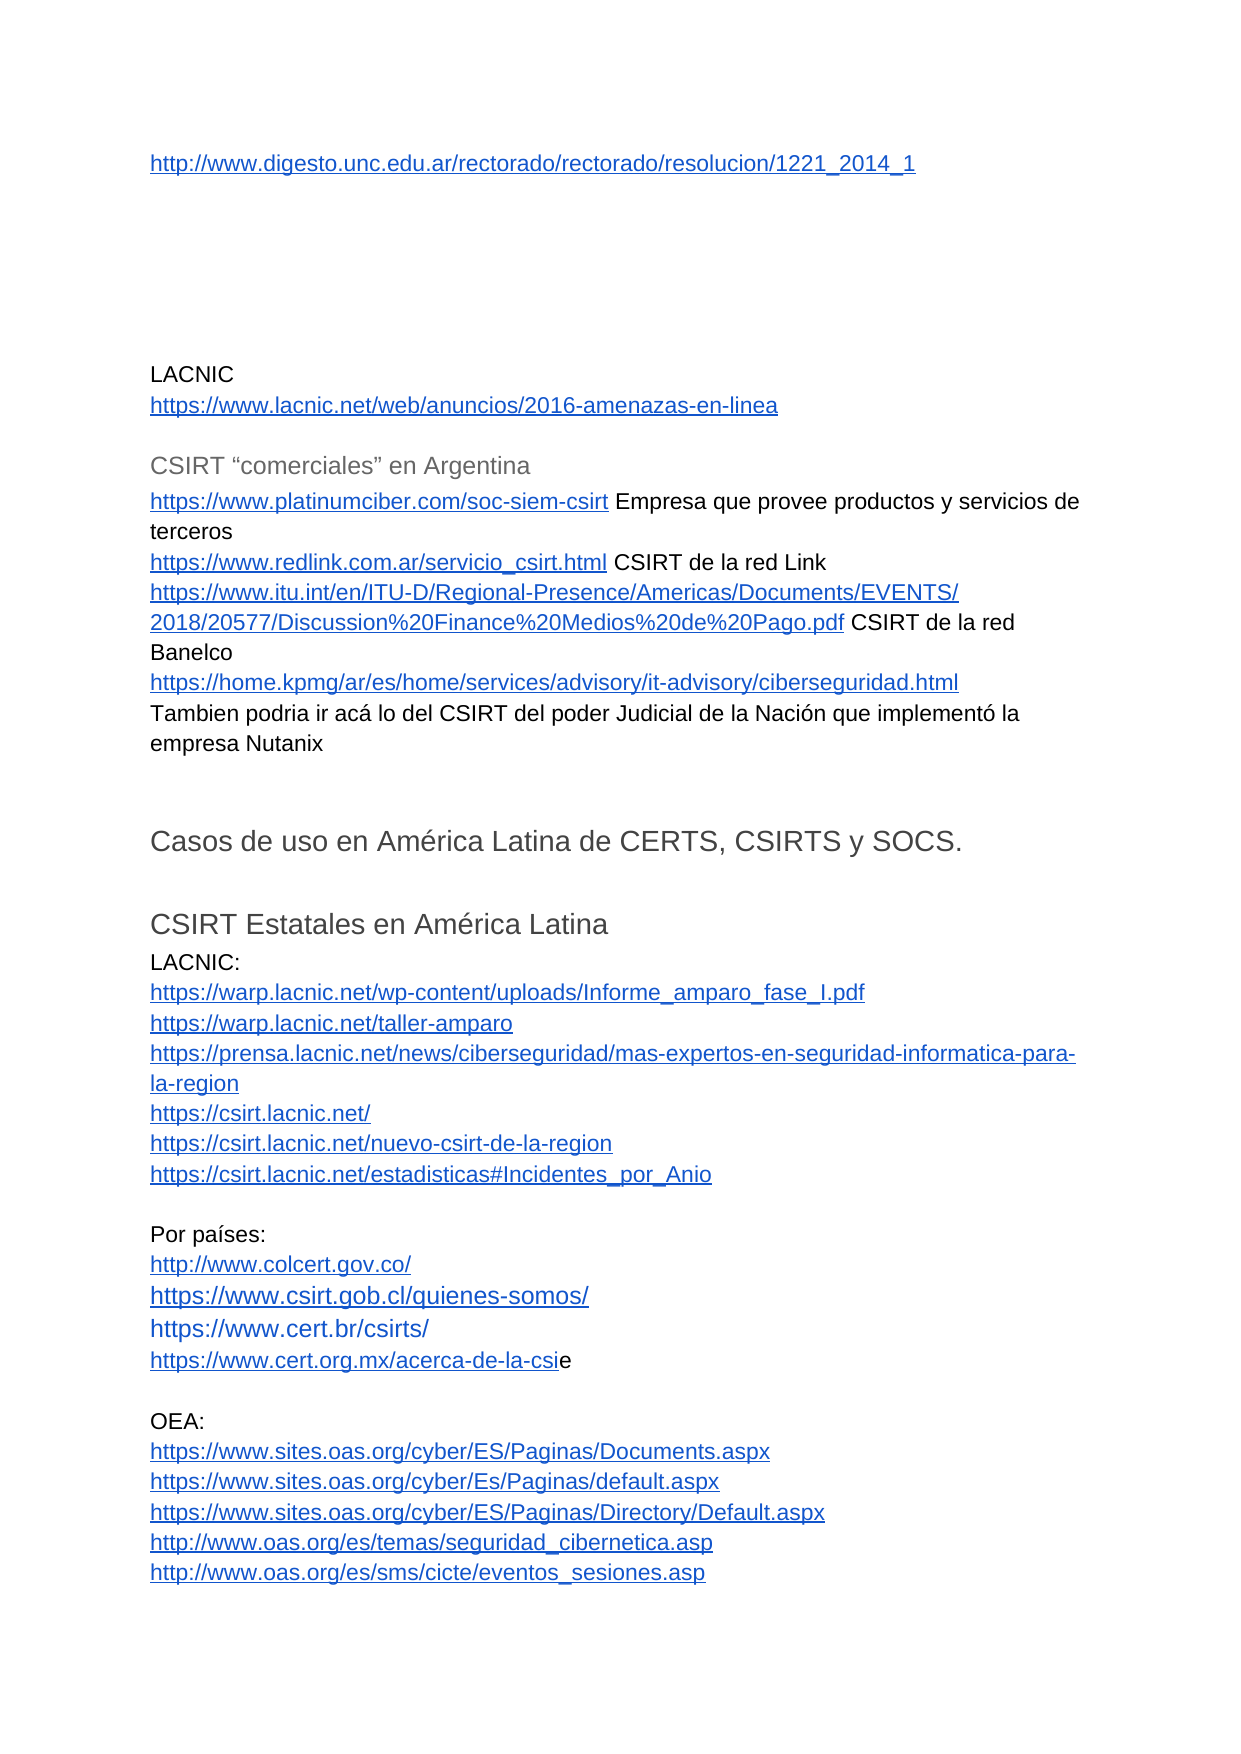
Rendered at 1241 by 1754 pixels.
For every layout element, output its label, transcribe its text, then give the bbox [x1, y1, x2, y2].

text https://www.cert.br/csirts/ [150, 1314, 1090, 1343]
subtitle Casos de uso en América Latina de CERTS, CSIRTS y SOCS. [150, 823, 1090, 857]
text https://warp.lacnic.net/wp-content/uploads/Informe_amparo_fase_I.pdf [150, 979, 1090, 1006]
text https://prensa.lacnic.net/news/ciberseguridad/mas-expertos-en-seguridad-informatica-para-la-region [150, 1040, 1090, 1096]
text https://www.csirt.gob.cl/quienes-somos/ [150, 1281, 1090, 1310]
subtitle CSIRT Estatales en América Latina [150, 907, 1090, 941]
text https://www.redlink.com.ar/servicio_csirt.html CSIRT de la red Link [150, 548, 1090, 575]
text https://www.itu.int/en/ITU-D/Regional-Presence/Americas/Documents/EVENTS/2018/20577/Discussion%20Finance%20Medios%20de%20Pago.pdf CSIRT de la red Banelco [150, 579, 1090, 666]
subtitle CSIRT “comerciales” en Argentina [150, 451, 1090, 480]
text http://www.oas.org/es/sms/cicte/eventos_sesiones.asp [150, 1559, 1090, 1585]
text https://www.platinumciber.com/soc-siem-csirt Empresa que provee productos y servicios de terceros [150, 488, 1090, 545]
text http://www.colcert.gov.co/ [150, 1251, 1090, 1277]
text https://www.sites.oas.org/cyber/ES/Paginas/Directory/Default.aspx [150, 1498, 1090, 1525]
text https://csirt.lacnic.net/ [150, 1100, 1090, 1126]
text https://www.lacnic.net/web/anuncios/2016-amenazas-en-linea [150, 392, 1090, 418]
text https://www.sites.oas.org/cyber/ES/Paginas/Documents.aspx [150, 1438, 1090, 1464]
text http://www.digesto.unc.edu.ar/rectorado/rectorado/resolucion/1221_2014_1 [150, 150, 1090, 176]
text https://www.cert.org.mx/acerca-de-la-csie [150, 1347, 1090, 1374]
text LACNIC: [150, 949, 1090, 975]
text Tambien podria ir acá lo del CSIRT del poder Judicial de la Nación que implementó la empresa Nutanix [150, 699, 1090, 756]
text OEA: [150, 1408, 1090, 1434]
text https://warp.lacnic.net/taller-amparo [150, 1009, 1090, 1036]
text LACNIC [150, 361, 1090, 388]
text https://csirt.lacnic.net/nuevo-csirt-de-la-region [150, 1130, 1090, 1157]
text https://csirt.lacnic.net/estadisticas#Incidentes_por_Anio [150, 1161, 1090, 1187]
text https://www.sites.oas.org/cyber/Es/Paginas/default.aspx [150, 1468, 1090, 1494]
text Por países: [150, 1221, 1090, 1247]
text http://www.oas.org/es/temas/seguridad_cibernetica.asp [150, 1529, 1090, 1555]
text https://home.kpmg/ar/es/home/services/advisory/it-advisory/ciberseguridad.html [150, 669, 1090, 696]
